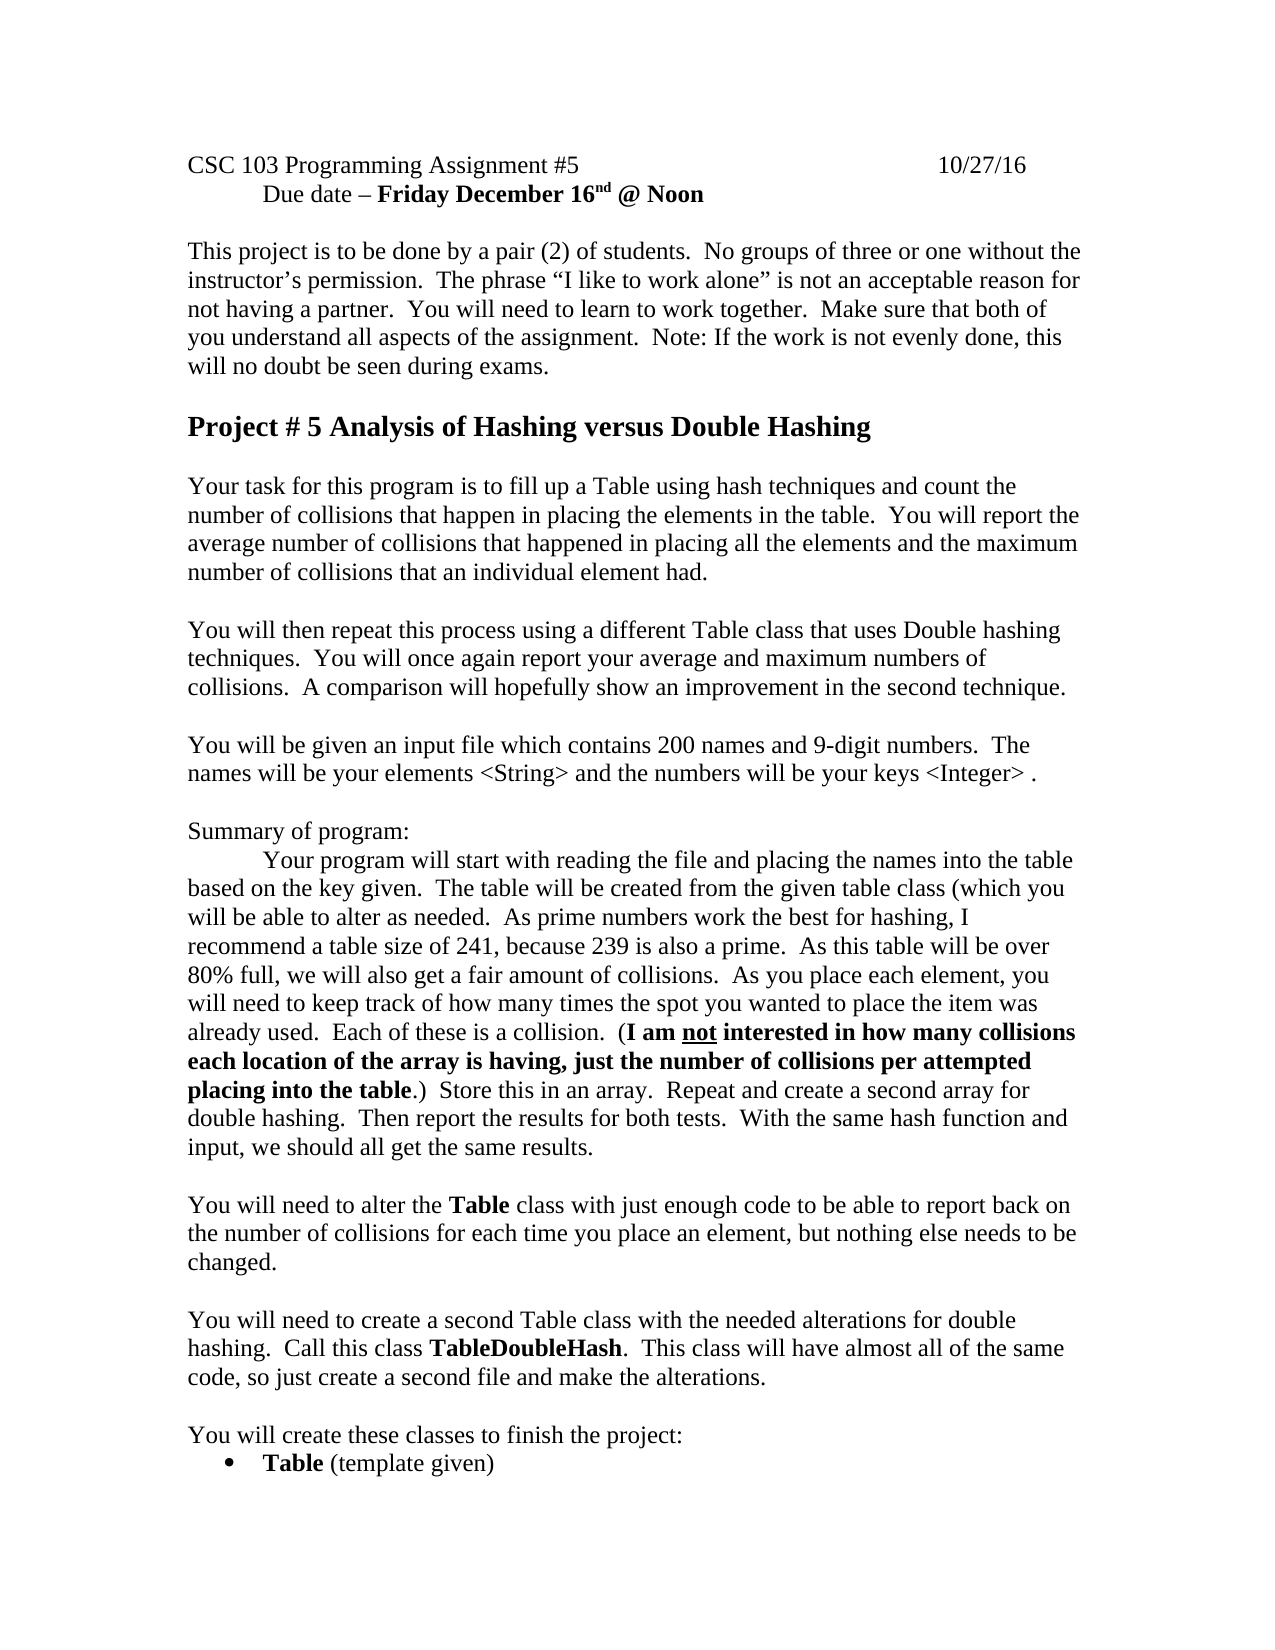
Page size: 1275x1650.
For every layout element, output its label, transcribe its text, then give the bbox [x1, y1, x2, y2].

text You will need to alter the Table class with just enough code to be able to report back on the number of collisions for each time you place an element, but nothing else needs to be changed. [187, 1190, 1087, 1276]
text Project # 5 Analysis of Hashing versus Double Hashing [187, 409, 1087, 442]
text Due date – Friday December 16nd @ Noon [187, 179, 1087, 207]
text CSC 103 Programming Assignment #5 10/27/16 [187, 150, 1087, 179]
text Summary of program: [187, 816, 1087, 845]
text You will be given an input file which contains 200 names and 9-digit numbers. The names will be your elements <String> and the numbers will be your keys <Integer> . [187, 730, 1087, 787]
list Table (template given) [225, 1448, 1087, 1477]
text This project is to be done by a pair (2) of students. No groups of three or one without the instructor’s permission. The phrase “I like to work alone” is not an acceptable reason for not having a partner. You will need to learn to work together. Make sure that both of you understand all aspects of the assignment. Note: If the work is not evenly done, this will no doubt be seen during exams. [187, 236, 1087, 380]
text You will need to create a second Table class with the needed alterations for double hashing. Call this class TableDoubleHash. This class will have almost all of the same code, so just create a second file and make the alterations. [187, 1305, 1087, 1391]
text Your task for this program is to fill up a Table using hash techniques and count the number of collisions that happen in placing the elements in the table. You will report the average number of collisions that happened in placing all the elements and the maximum number of collisions that an individual element had. [187, 471, 1087, 586]
text Your program will start with reading the file and placing the names into the table based on the key given. The table will be created from the given table class (which you will be able to alter as needed. As prime numbers work the best for hashing, I recommend a table size of 241, because 239 is also a prime. As this table will be over 80% full, we will also get a fair amount of collisions. As you place each element, you will need to keep track of how many times the spot you wanted to place the item was already used. Each of these is a collision. (I am not interested in how many collisions each location of the array is having, just the number of collisions per attempted placing into the table.) Store this in an array. Repeat and create a second array for double hashing. Then report the results for both tests. With the same hash function and input, we should all get the same results. [187, 845, 1087, 1161]
text You will then repeat this process using a different Table class that uses Double hashing techniques. You will once again report your average and maximum numbers of collisions. A comparison will hopefully show an improvement in the second technique. [187, 615, 1087, 701]
text You will create these classes to finish the project: [187, 1420, 1087, 1448]
